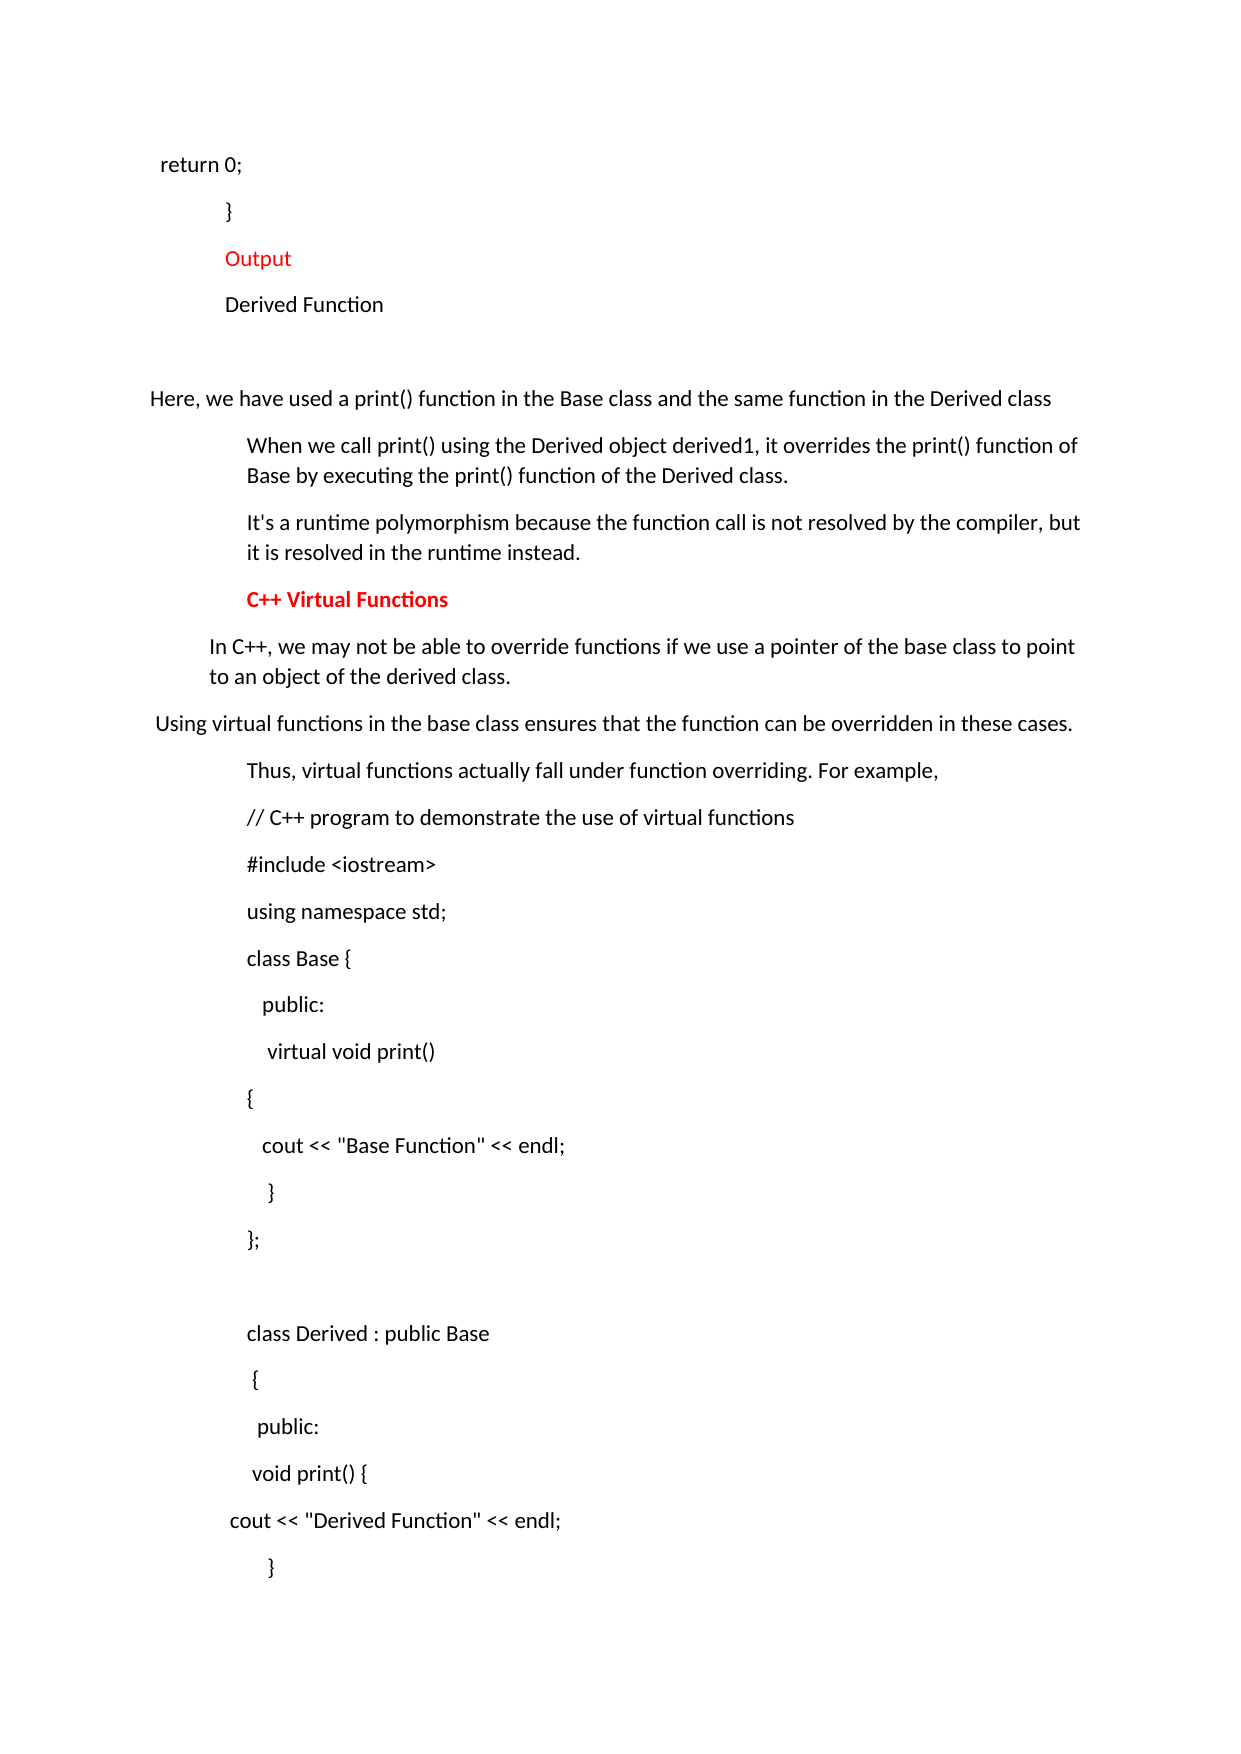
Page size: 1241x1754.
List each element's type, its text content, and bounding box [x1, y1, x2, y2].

text When we call print() using the Derived object derived1, it overrides the print() function of Base by executing the print() function of the Derived class. [247, 431, 1090, 489]
text public: [247, 991, 1090, 1019]
text Output [225, 244, 1090, 272]
text { [247, 1366, 1090, 1394]
text } [225, 197, 1090, 225]
text class Derived : public Base [247, 1319, 1090, 1347]
text public: [247, 1412, 1090, 1441]
text C++ Virtual Functions [247, 585, 1090, 613]
text virtual void print() [247, 1037, 1090, 1066]
text return 0; [150, 150, 1090, 178]
text Derived Function [225, 291, 1090, 319]
text Thus, virtual functions actually fall under function overriding. For example, [247, 756, 1090, 784]
text It's a runtime polymorphism because the function call is not resolved by the compiler, but it is resolved in the runtime instead. [247, 508, 1090, 567]
text { [231, 1084, 1090, 1112]
text cout << "Derived Function" << endl; [150, 1506, 1090, 1534]
text using namespace std; [247, 897, 1090, 925]
text // C++ program to demonstrate the use of virtual functions [247, 803, 1090, 831]
text } [247, 1553, 1090, 1581]
text #include <iostream> [247, 850, 1090, 878]
text cout << "Base Function" << endl; [231, 1131, 1090, 1159]
text In C++, we may not be able to override functions if we use a pointer of the base class to point to an object of the derived class. [209, 632, 1090, 691]
text } [247, 1178, 1090, 1206]
text Here, we have used a print() function in the Base class and the same function in the Derived class [150, 384, 1090, 412]
text }; [247, 1225, 1090, 1253]
text class Base { [247, 944, 1090, 972]
text Using virtual functions in the base class ensures that the function can be overridden in these cases. [150, 709, 1090, 737]
text void print() { [247, 1459, 1090, 1487]
